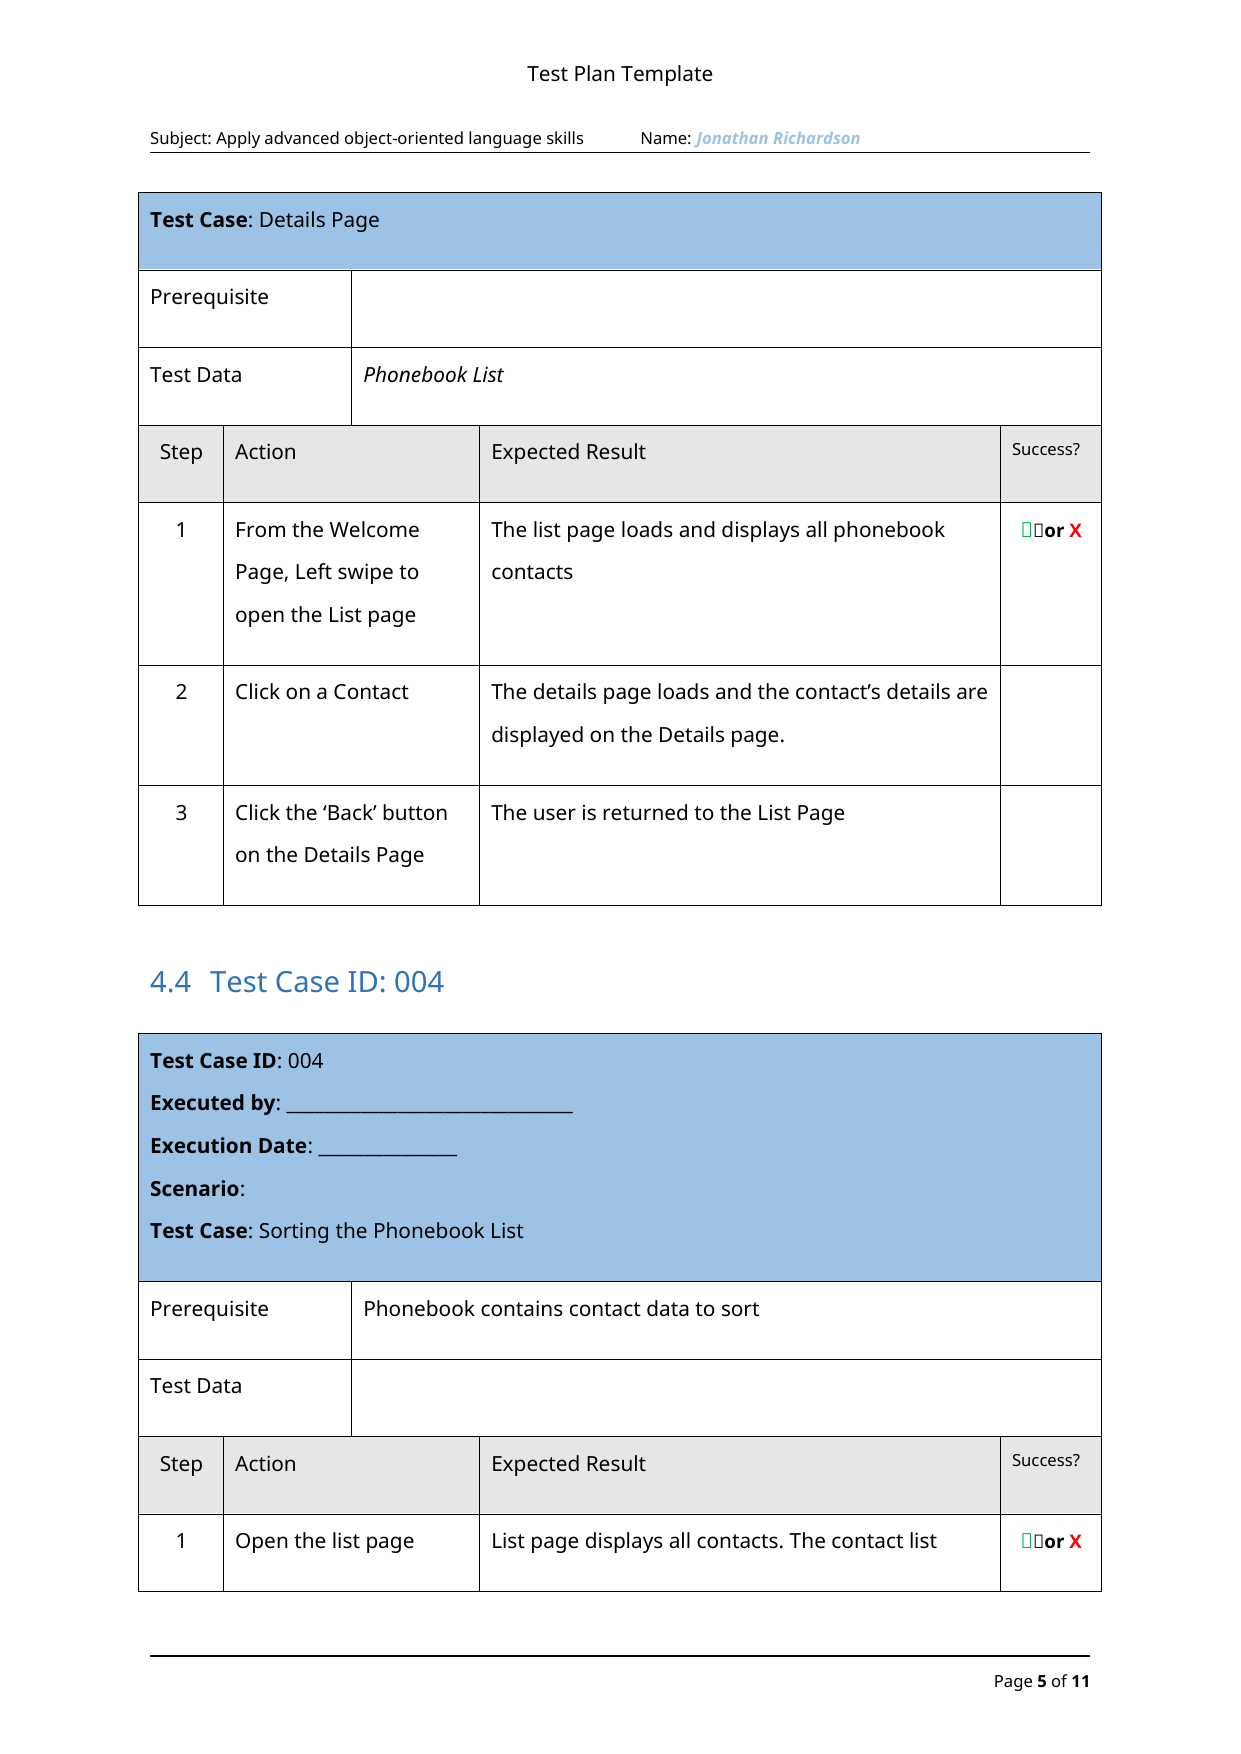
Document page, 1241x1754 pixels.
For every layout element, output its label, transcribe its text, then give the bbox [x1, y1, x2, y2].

table_cell 1 [139, 1515, 223, 1591]
table_cell Success? [1001, 426, 1101, 502]
table_cell From the Welcome Page, Left swipe to open the List page [224, 503, 479, 665]
table_cell Test Data [139, 348, 351, 424]
table_cell Action [224, 426, 479, 502]
table_cell [1001, 666, 1101, 785]
table_cell The details page loads and the contact’s details are displayed on the Details page. [480, 666, 1000, 785]
table_cell Test Data [139, 1360, 351, 1436]
table_cell [352, 271, 1101, 347]
table_cell or X [1001, 503, 1101, 665]
table_cell 1 [139, 503, 223, 665]
table_cell [1001, 786, 1101, 905]
table_cell Prerequisite [139, 271, 351, 347]
table_cell Click on a Contact [224, 666, 479, 785]
table_header Test Case ID: 004 Executed by: _______________________________ Execution Date: _______________ Scenario: Test Case: Sorting the Phonebook List [139, 1034, 1101, 1281]
table_cell Click the ‘Back’ button on the Details Page [224, 786, 479, 905]
table_cell Open the list page [224, 1515, 479, 1591]
table_cell The list page loads and displays all phonebook contacts [480, 503, 1000, 665]
table_cell Phonebook contains contact data to sort [352, 1282, 1101, 1358]
table_cell or X [1001, 1515, 1101, 1591]
table_cell Expected Result [480, 426, 1000, 502]
table_cell Success? [1001, 1437, 1101, 1513]
table_cell The user is returned to the List Page [480, 786, 1000, 905]
table_cell Expected Result [480, 1437, 1000, 1513]
table_cell Step [139, 1437, 223, 1513]
table_cell Phonebook List [352, 348, 1101, 424]
table_cell [352, 1360, 1101, 1436]
table_cell Prerequisite [139, 1282, 351, 1358]
table_cell Action [224, 1437, 479, 1513]
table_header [139, 193, 1101, 269]
table_cell Step [139, 426, 223, 502]
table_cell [480, 1515, 1000, 1591]
table_cell 3 [139, 786, 223, 905]
subtitle Test Case ID: 004 [150, 961, 1090, 1001]
table_cell 2 [139, 666, 223, 785]
